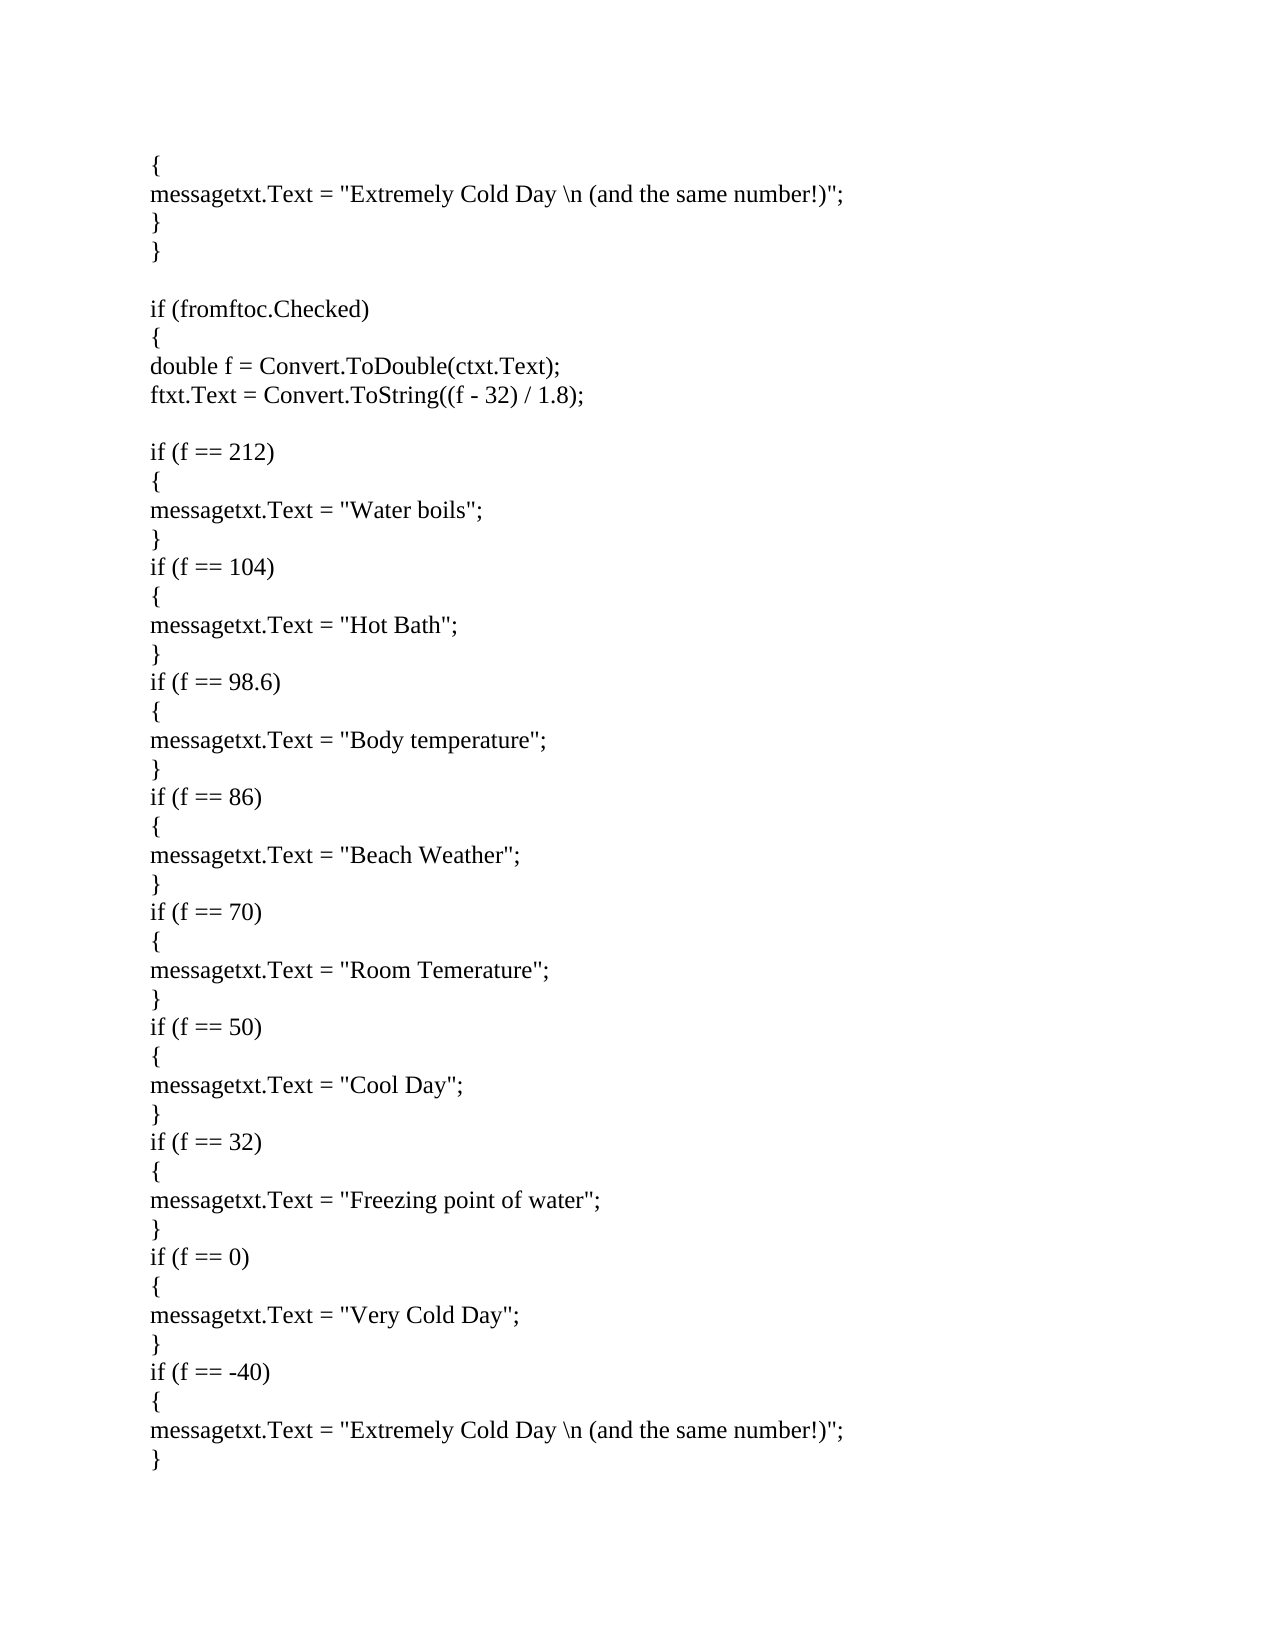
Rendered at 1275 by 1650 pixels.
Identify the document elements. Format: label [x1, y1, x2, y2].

text [150, 150, 1125, 1472]
